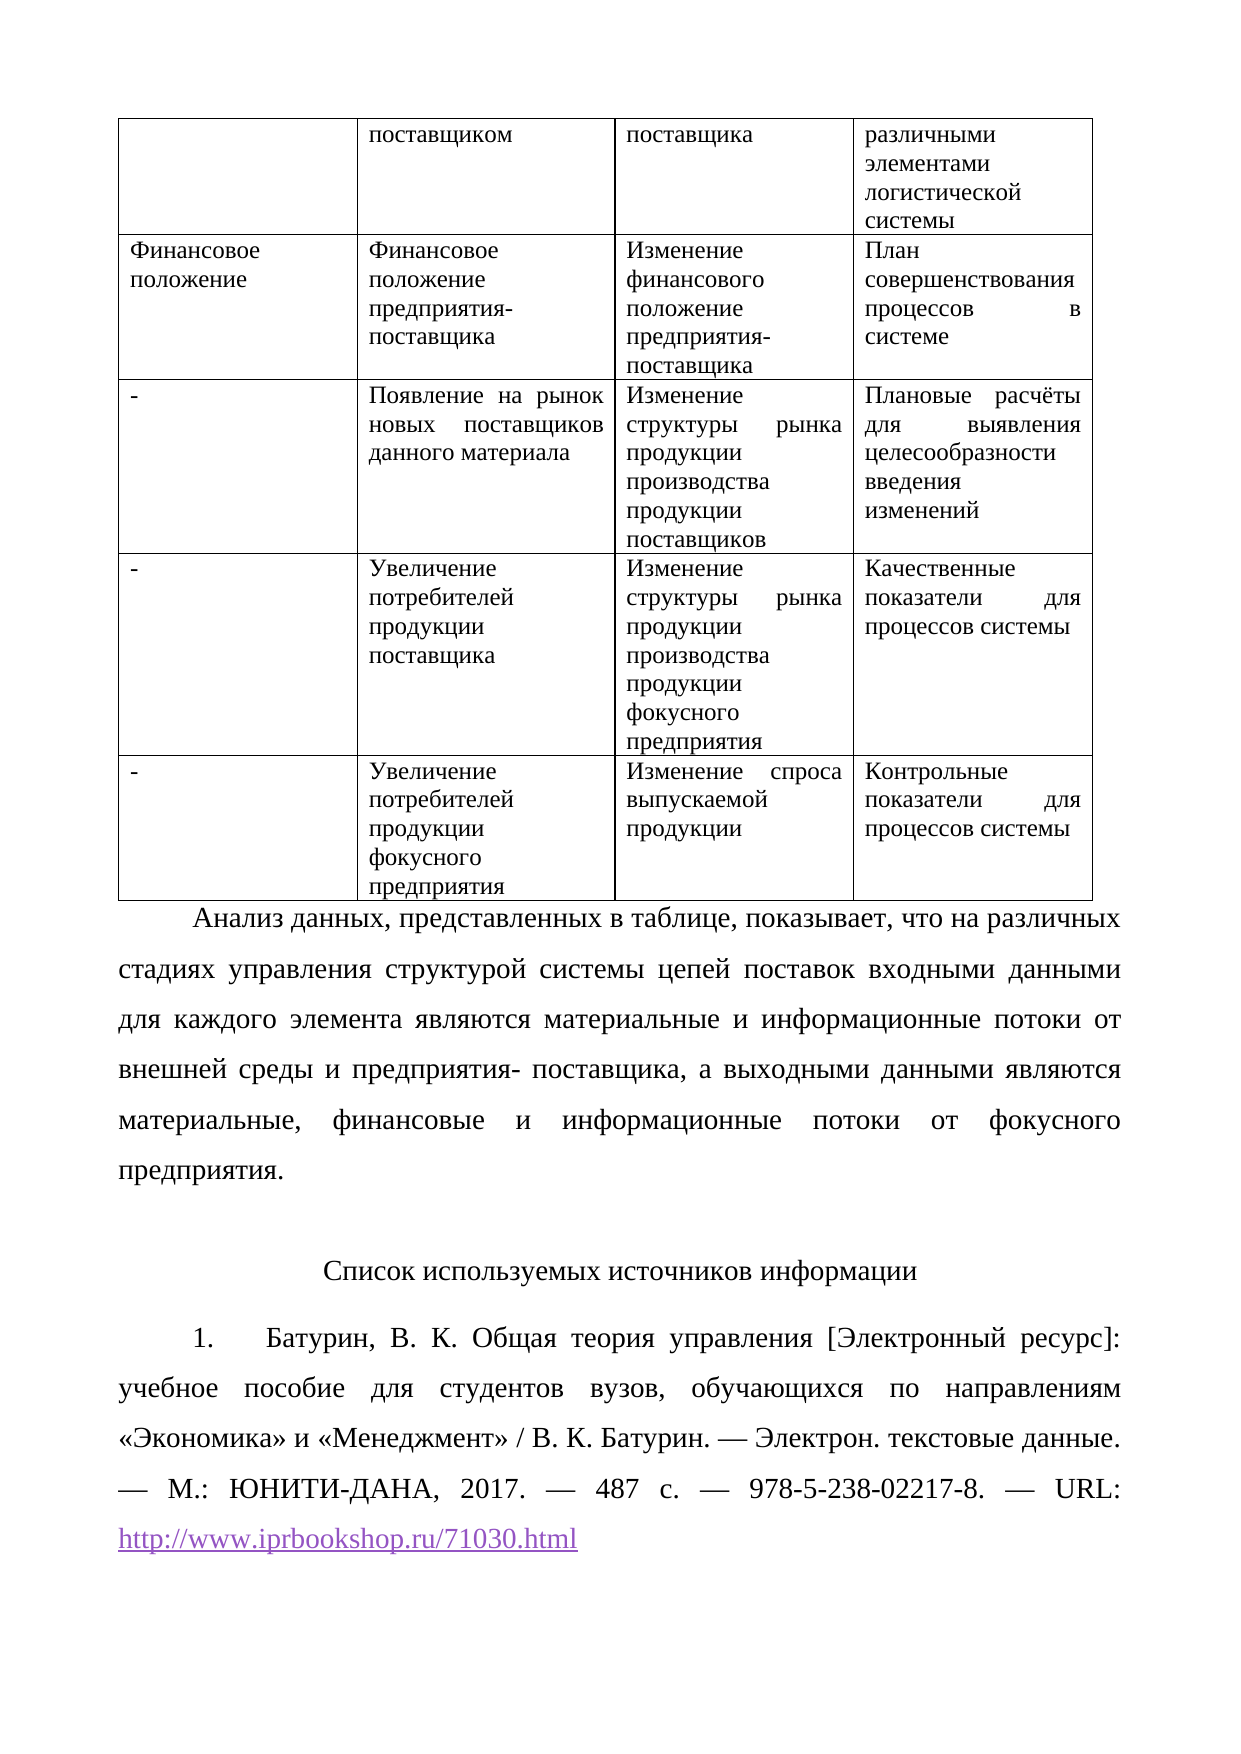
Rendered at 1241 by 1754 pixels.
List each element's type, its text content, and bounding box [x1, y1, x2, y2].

list Батурин, В. К. Общая теория управления [Электронный ресурс]: учебное пособие для студентов вузов, обучающихся по направлениям «Экономика» и «Менеджмент» / В. К. Батурин. — Электрон. текстовые данные. — М.: ЮНИТИ-ДАНА, 2017. — 487 c. — 978-5-238-02217-8. — URL: http://www.iprbookshop.ru/71030.html [118, 1320, 1122, 1555]
table_cell Изменение спроса выпускаемой продукции [616, 756, 853, 899]
table_cell Финансовое положение предприятия-поставщика [358, 235, 614, 379]
table_cell Контрольные показатели для процессов системы [854, 756, 1092, 899]
table_cell Изменение структуры рынка продукции производства продукции поставщиков [616, 380, 853, 552]
table_cell Появление на рынок новых поставщиков данного материала [358, 380, 614, 552]
table_cell - [119, 554, 357, 755]
table_cell - [119, 380, 357, 552]
table_cell Увеличение потребителей продукции поставщика [358, 554, 614, 755]
table_cell - [119, 756, 357, 899]
table_cell Изменение финансового положение предприятия-поставщика [616, 235, 853, 379]
table_cell Плановые расчёты для выявления целесообразности введения изменений [854, 380, 1092, 552]
table_cell Увеличение потребителей продукции фокусного предприятия [358, 756, 614, 899]
table_cell План совершенствования процессов в системе [854, 235, 1092, 379]
table_cell Качественные показатели для процессов системы [854, 554, 1092, 755]
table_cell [616, 119, 853, 234]
table_cell Финансовое положение [119, 235, 357, 379]
text Список используемых источников информации [118, 1253, 1122, 1286]
text Анализ данных, представленных в таблице, показывает, что на различных стадиях управления структурой системы цепей поставок входными данными для каждого элемента являются материальные и информационные потоки от внешней среды и предприятия- поставщика, а выходными данными являются материальные, финансовые и информационные потоки от фокусного предприятия. [118, 901, 1122, 1186]
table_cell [854, 119, 1092, 234]
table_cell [358, 119, 614, 234]
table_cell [119, 119, 357, 234]
table_cell Изменение структуры рынка продукции производства продукции фокусного предприятия [616, 554, 853, 755]
